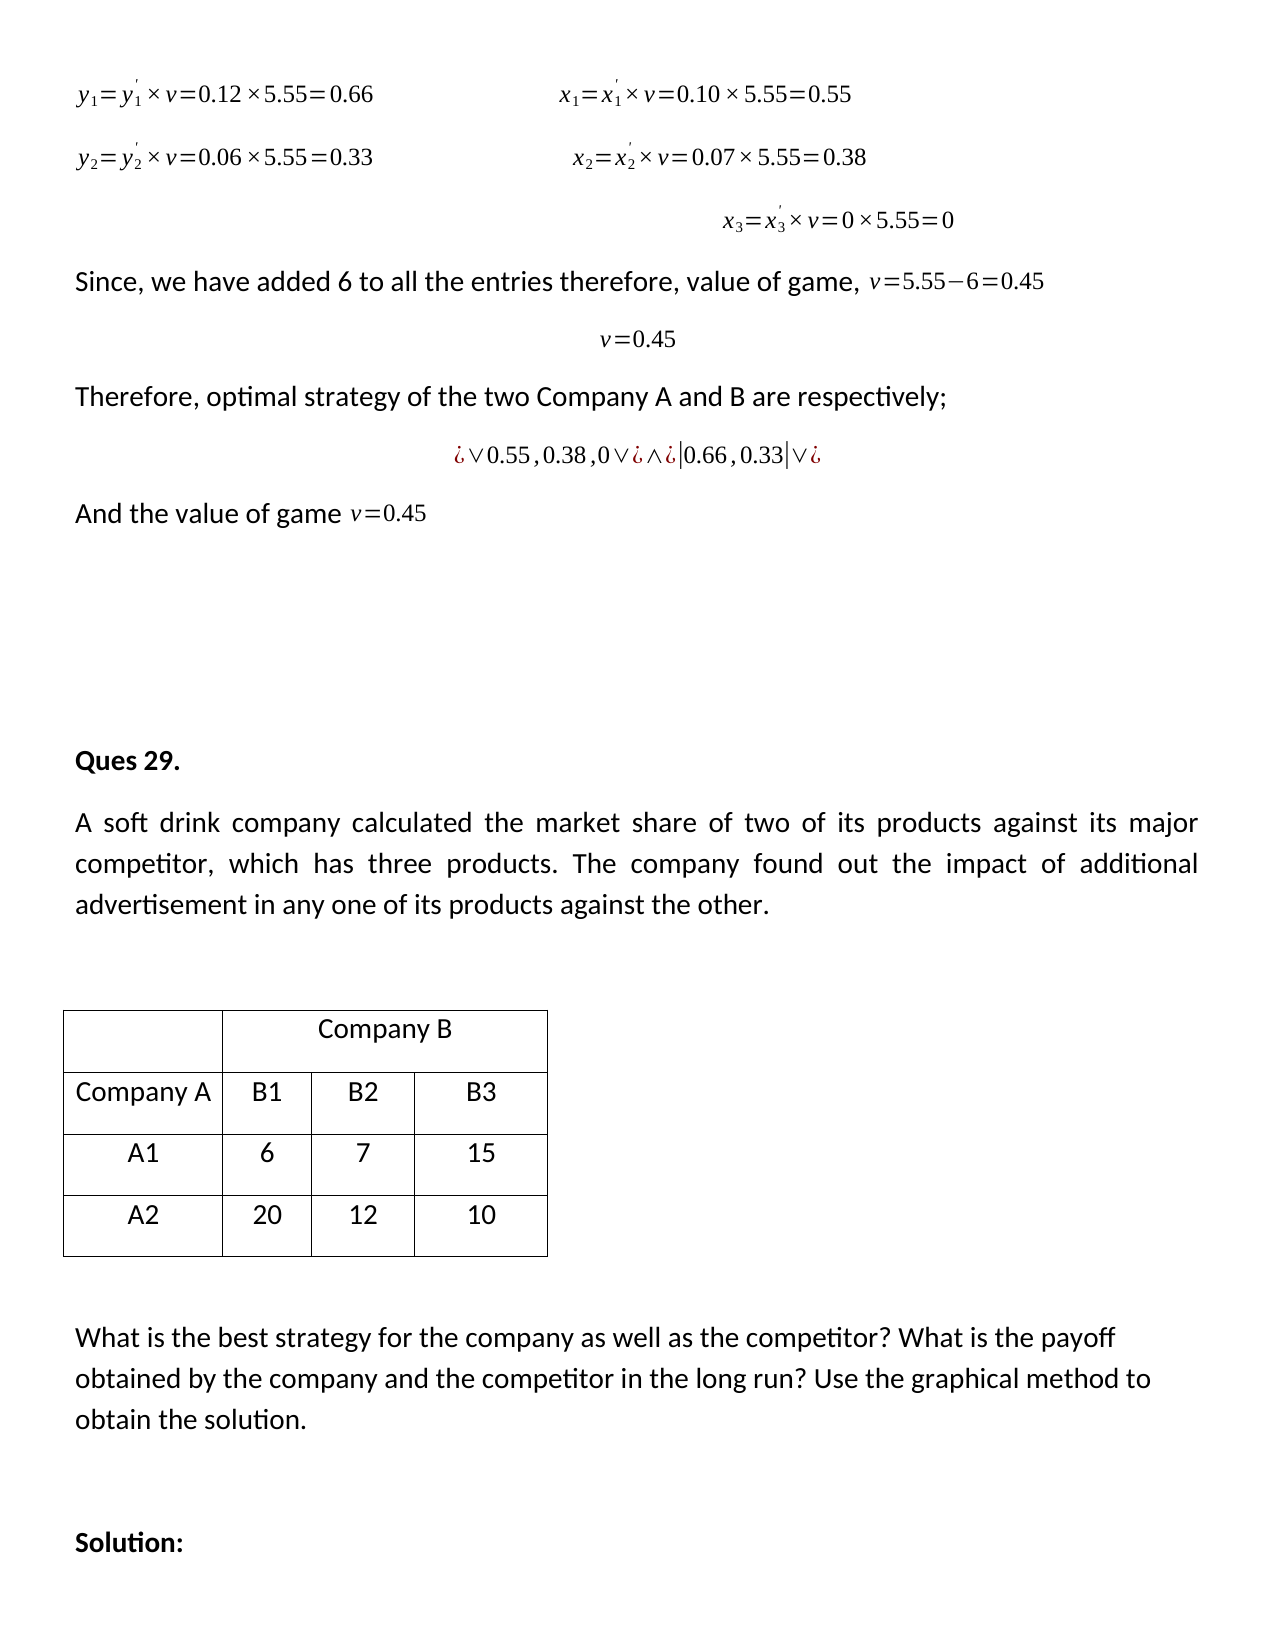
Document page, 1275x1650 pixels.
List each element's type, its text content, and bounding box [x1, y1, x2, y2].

table_cell 12 [312, 1196, 414, 1256]
text And the value of game [75, 495, 1200, 531]
table_cell 15 [415, 1135, 547, 1195]
text A soft drink company calculated the market share of two of its products against its major competitor, which has three products. The company found out the impact of additional advertisement in any one of its products against the other. [75, 804, 1200, 922]
table_cell A1 [64, 1135, 222, 1195]
text What is the best strategy for the company as well as the competitor? What is the payoff obtained by the company and the competitor in the long run? Use the graphical method to obtain the solution. [75, 1319, 1200, 1436]
table_cell B1 [223, 1073, 311, 1133]
table_cell B2 [312, 1073, 414, 1133]
table_cell 20 [223, 1196, 311, 1256]
table_header [64, 1011, 222, 1072]
text Solution: [75, 1524, 1200, 1560]
table_cell Company A [64, 1073, 222, 1133]
table_cell B3 [415, 1073, 547, 1133]
table_header Company B [223, 1011, 547, 1072]
table_cell 10 [415, 1196, 547, 1256]
text Since, we have added 6 to all the entries therefore, value of game, [75, 263, 1200, 299]
text Therefore, optimal strategy of the two Company A and B are respectively; [75, 378, 1200, 414]
table_cell 6 [223, 1135, 311, 1195]
table_cell 7 [312, 1135, 414, 1195]
text Ques 29. [75, 742, 1200, 778]
table_cell A2 [64, 1196, 222, 1256]
